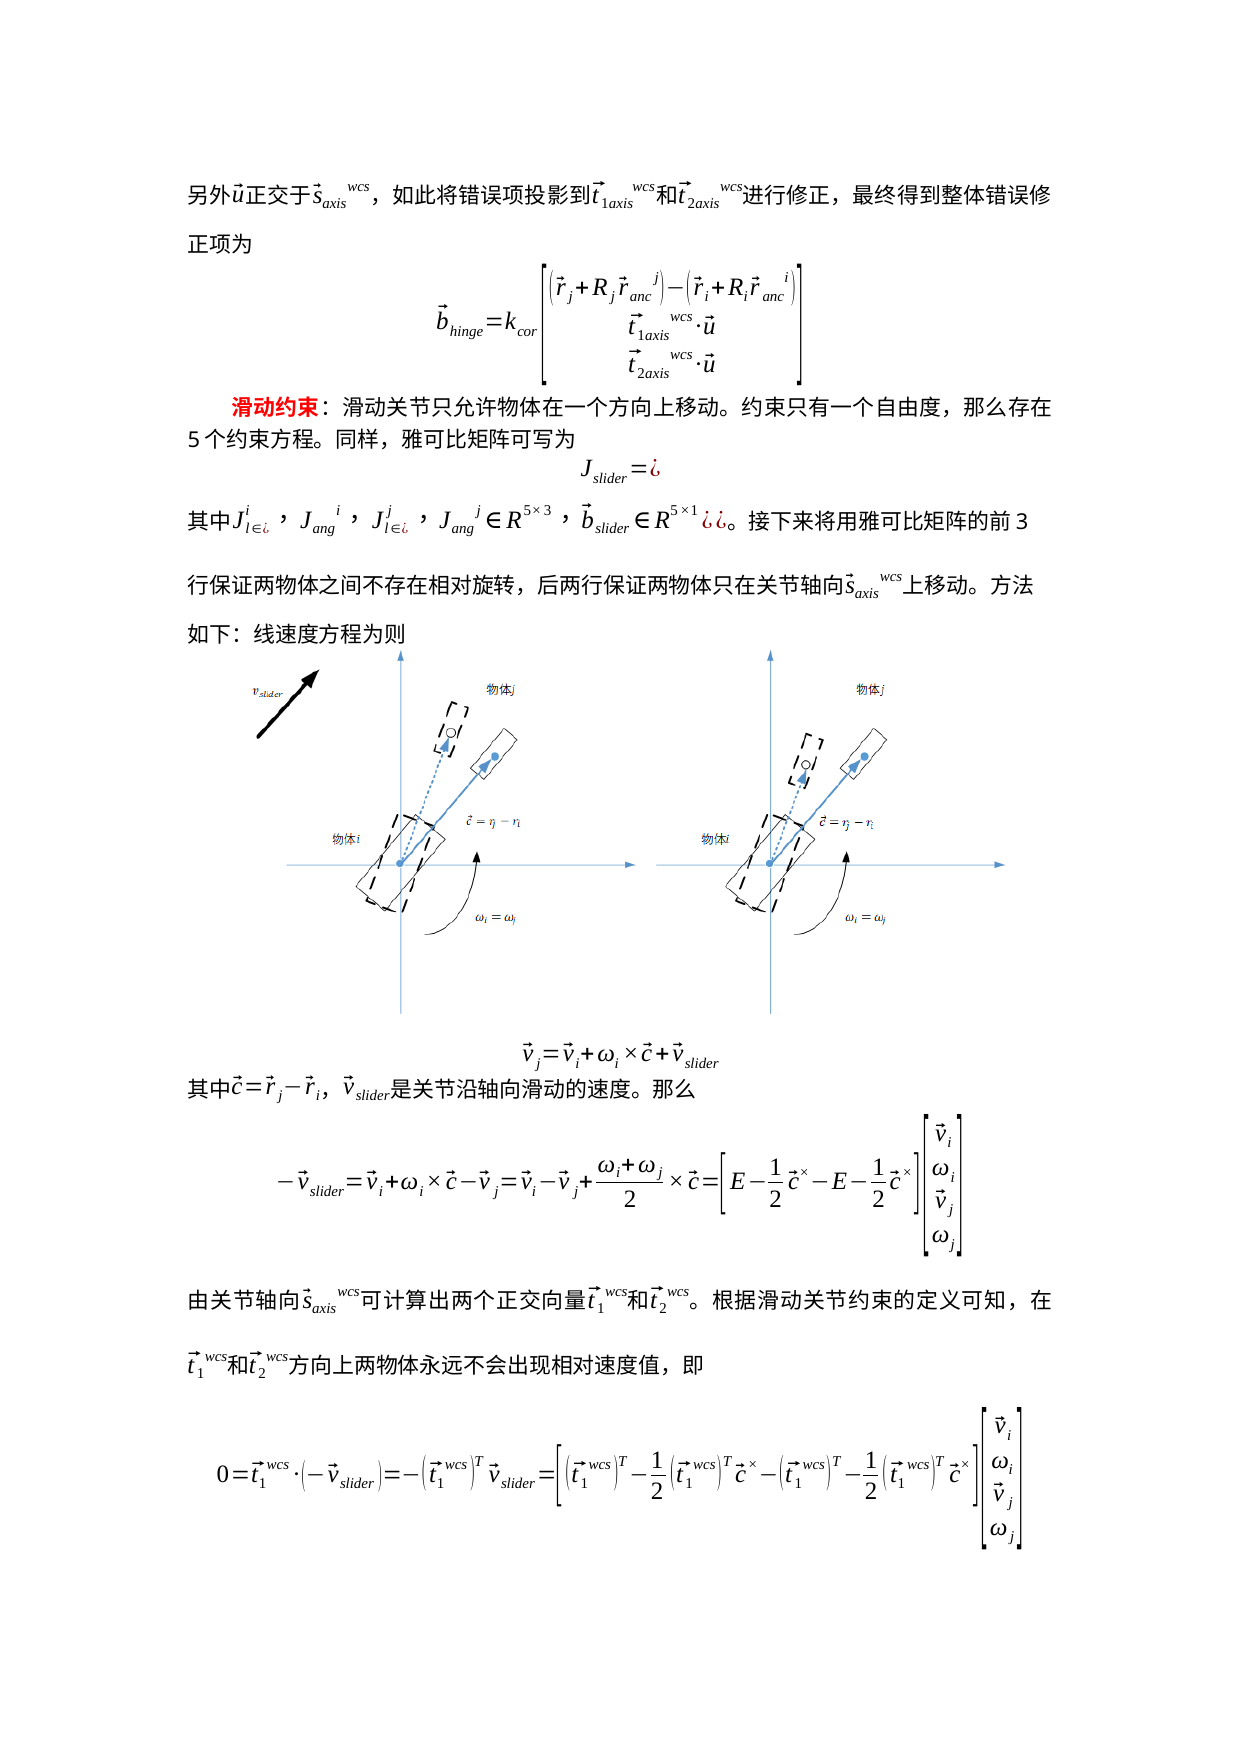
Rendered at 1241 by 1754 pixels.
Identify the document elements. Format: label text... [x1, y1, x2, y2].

picture [234, 649, 1006, 1014]
text 其中。接下来将用雅可比矩阵的前3行保证两物体之间不存在相对旋转，后两行保证两物体只在关节轴向上移动。方法如下：线速度方程为则 [187, 487, 1053, 649]
text 另外正交于，如此将错误项投影到和进行修正，最终得到整体错误修正项为 [187, 162, 1053, 259]
text 由关节轴向可计算出两个正交向量和。根据滑动关节约束的定义可知，在和方向上两物体永远不会出现相对速度值，即 [187, 1267, 1053, 1397]
text 其中，是关节沿轴向滑动的速度。那么 [187, 1072, 1053, 1104]
text 滑动约束：滑动关节只允许物体在一个方向上移动。约束只有一个自由度，那么存在5个约束方程。同样，雅可比矩阵可写为 [187, 389, 1053, 454]
